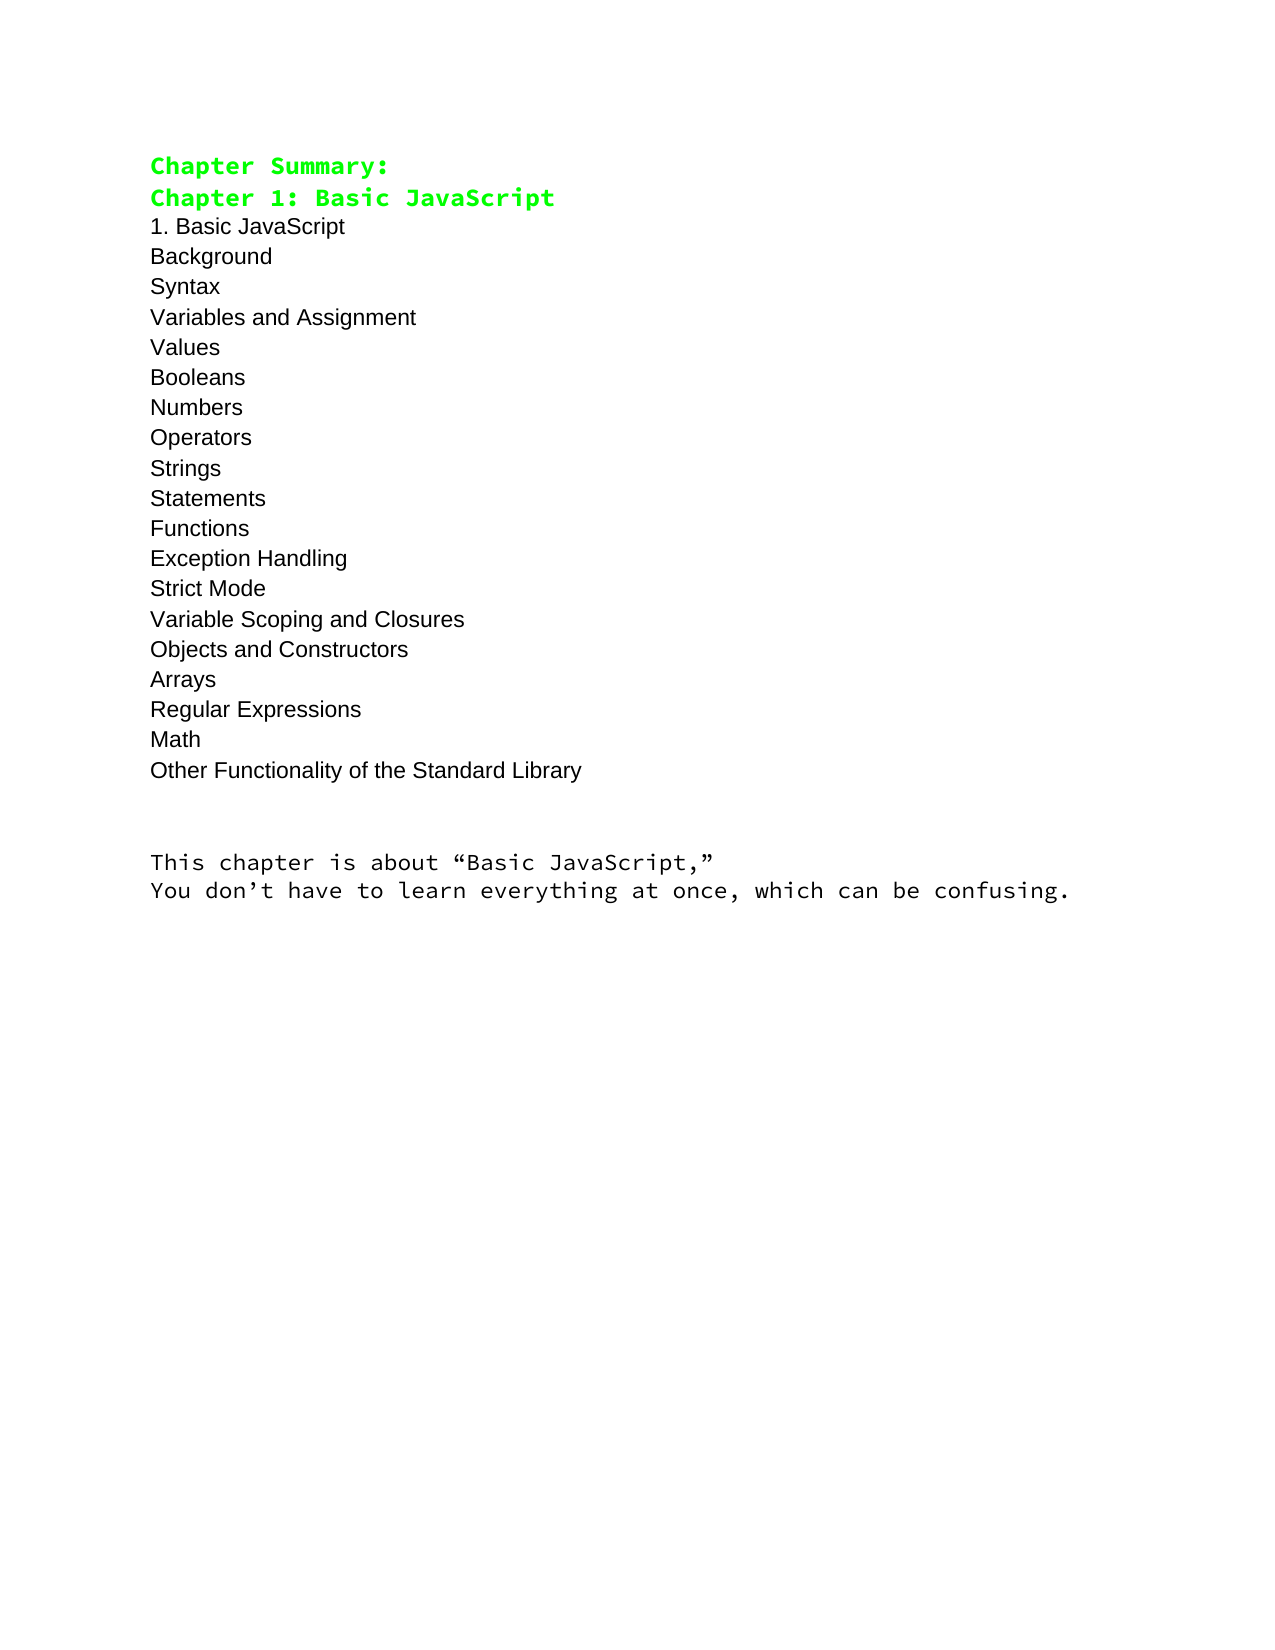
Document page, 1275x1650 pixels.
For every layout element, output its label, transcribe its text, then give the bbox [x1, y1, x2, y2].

text Other Functionality of the Standard Library [150, 757, 1125, 783]
subtitle Chapter Summary: [150, 150, 1125, 181]
text Booleans [150, 364, 1125, 390]
text This chapter is about “Basic JavaScript,” [150, 847, 1125, 876]
text Operators [150, 424, 1125, 451]
text Math [150, 726, 1125, 753]
text Background [150, 243, 1125, 269]
text You don’t have to learn everything at once, which can be confusing. [150, 876, 1125, 905]
text Numbers [150, 394, 1125, 421]
text Variable Scoping and Closures [150, 606, 1125, 632]
text Regular Expressions [150, 696, 1125, 723]
text Syntax [150, 273, 1125, 300]
text Objects and Constructors [150, 636, 1125, 662]
text Exception Handling [150, 545, 1125, 572]
text Statements [150, 485, 1125, 511]
text 1. Basic JavaScript [150, 213, 1125, 239]
text Values [150, 334, 1125, 360]
text Arrays [150, 666, 1125, 692]
subtitle Chapter 1: Basic JavaScript [150, 181, 1125, 213]
text Functions [150, 515, 1125, 541]
text Strict Mode [150, 575, 1125, 602]
text Strings [150, 454, 1125, 481]
text Variables and Assignment [150, 303, 1125, 330]
